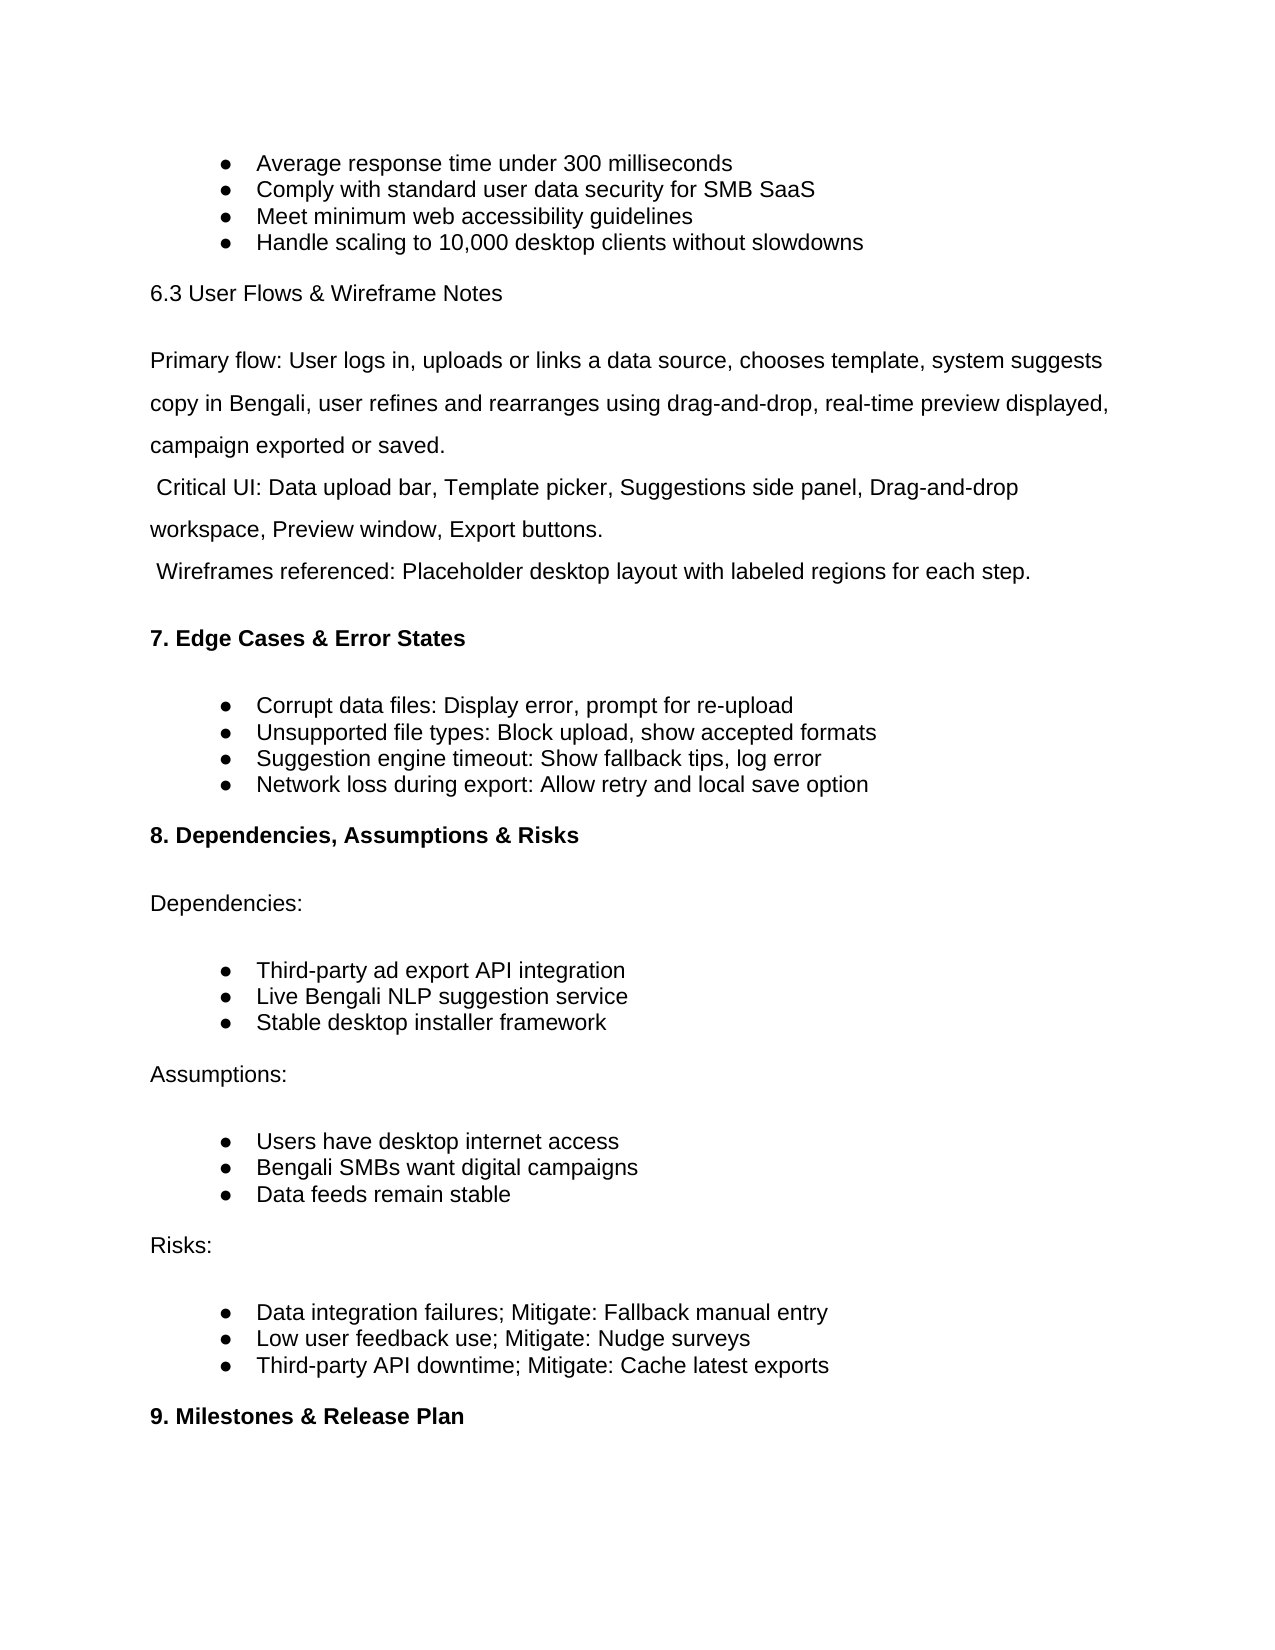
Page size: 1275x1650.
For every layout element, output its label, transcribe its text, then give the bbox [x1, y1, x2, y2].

list Data feeds remain stable [219, 1181, 1125, 1207]
list Comply with standard user data security for SMB SaaS [219, 176, 1125, 203]
list Network loss during export: Allow retry and local save option [219, 771, 1125, 797]
list Handle scaling to 10,000 desktop clients without slowdowns [219, 229, 1125, 255]
text 8. Dependencies, Assumptions & Risks [150, 822, 1125, 849]
list Data integration failures; Mitigate: Fallback manual entry [219, 1299, 1125, 1325]
text Dependencies: [150, 889, 1125, 916]
text 6.3 User Flows & Wireframe Notes [150, 280, 1125, 307]
list Average response time under 300 milliseconds [219, 150, 1125, 176]
list Stable desktop installer framework [219, 1009, 1125, 1036]
list Bengali SMBs want digital campaigns [219, 1154, 1125, 1181]
list Third-party API downtime; Mitigate: Cache latest exports [219, 1352, 1125, 1378]
list Suggestion engine timeout: Show fallback tips, log error [219, 745, 1125, 771]
text 9. Milestones & Release Plan [150, 1403, 1125, 1429]
list Users have desktop internet access [219, 1128, 1125, 1154]
text 7. Edge Cases & Error States [150, 625, 1125, 651]
text Primary flow: User logs in, uploads or links a data source, chooses template, system suggests copy in Bengali, user refines and rearranges using drag-and-drop, real-time preview displayed, campaign exported or saved. Critical UI: Data upload bar, Template picker, Suggestions side panel, Drag-and-drop workspace, Preview window, Export buttons. Wireframes referenced: Placeholder desktop layout with labeled regions for each step. [150, 347, 1125, 584]
list Live Bengali NLP suggestion service [219, 983, 1125, 1009]
list Meet minimum web accessibility guidelines [219, 203, 1125, 229]
list Unsupported file types: Block upload, show accepted formats [219, 718, 1125, 745]
list Corrupt data files: Display error, prompt for re-upload [219, 692, 1125, 718]
list Third-party ad export API integration [219, 957, 1125, 983]
list Low user feedback use; Mitigate: Nudge surveys [219, 1325, 1125, 1352]
text Risks: [150, 1232, 1125, 1258]
text Assumptions: [150, 1061, 1125, 1087]
